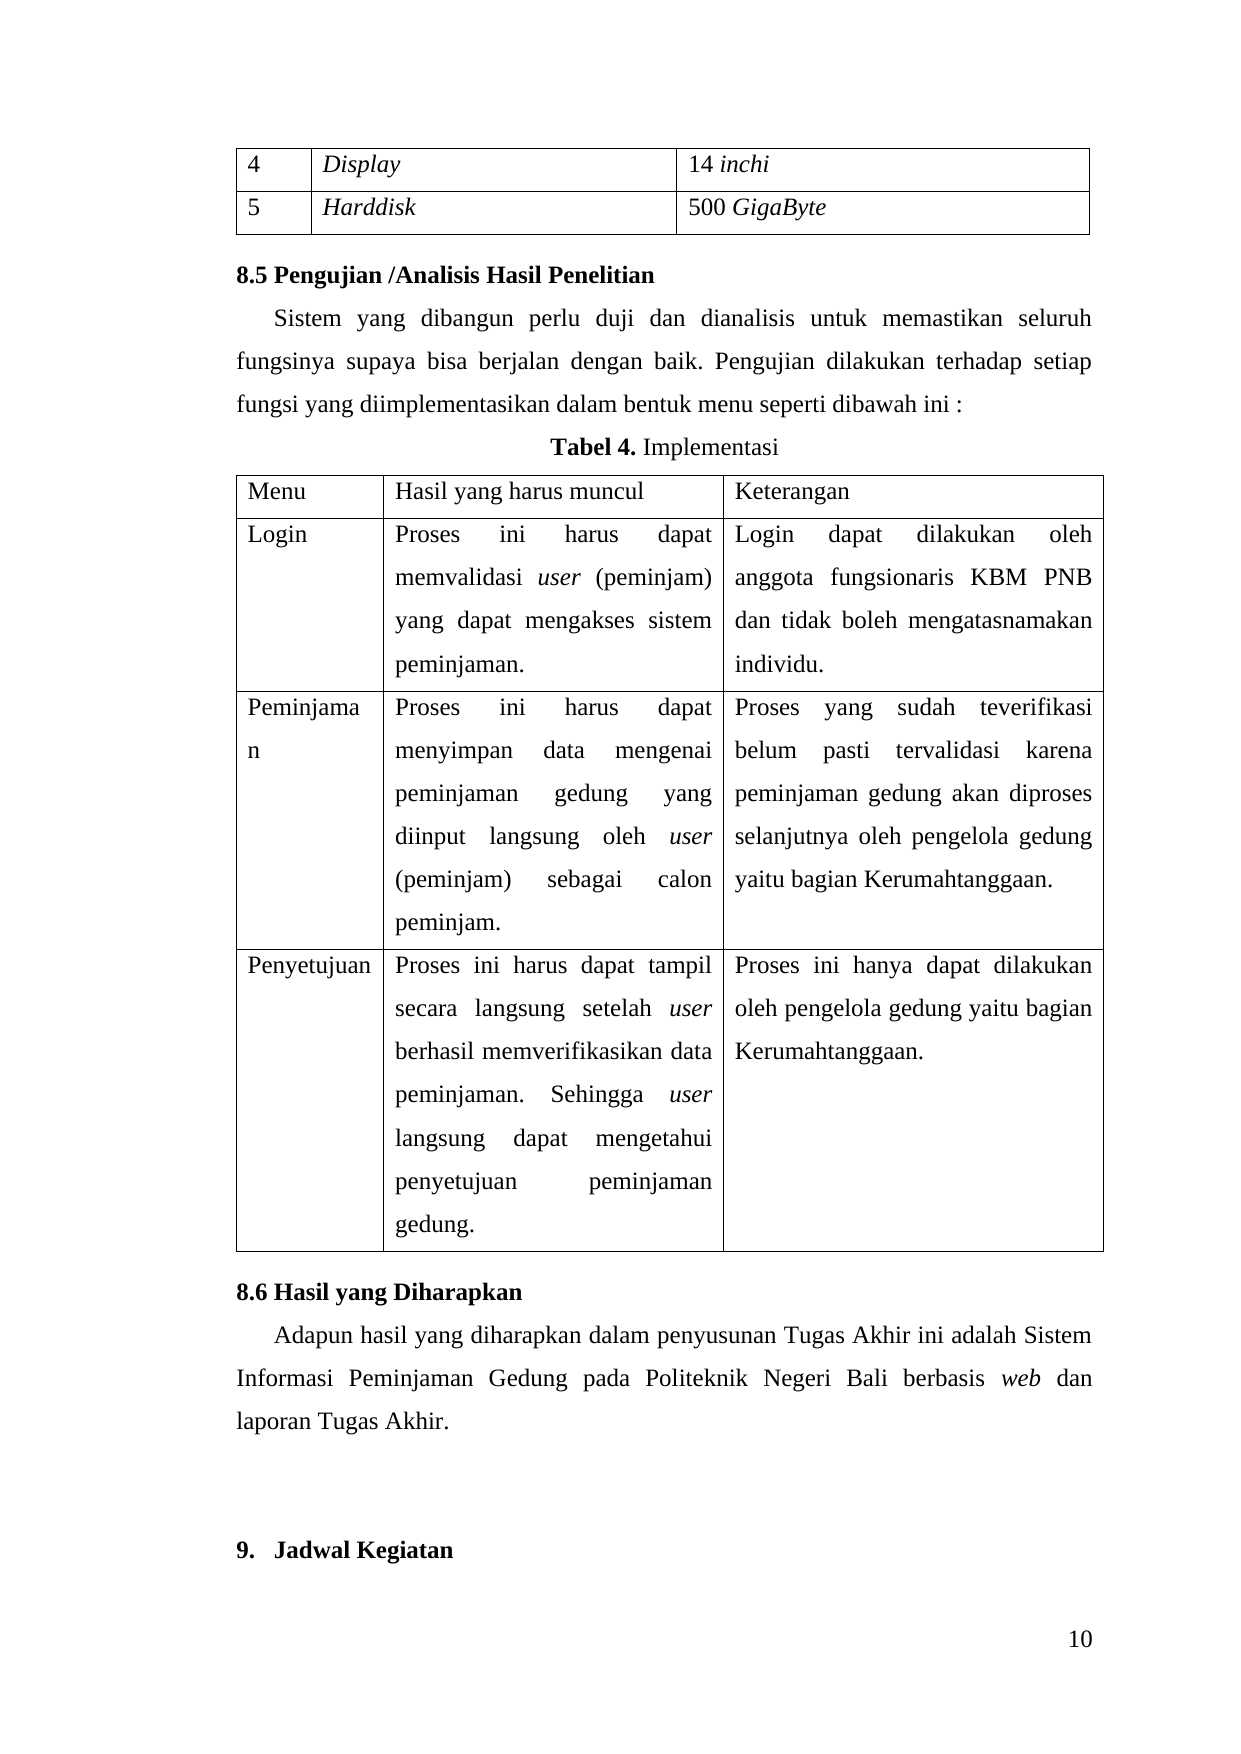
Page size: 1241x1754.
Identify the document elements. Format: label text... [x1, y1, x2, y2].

table_cell Harddisk [312, 192, 676, 233]
table_cell Proses ini harus dapat tampil secara langsung setelah user berhasil memverifikasikan data peminjaman. Sehingga user langsung dapat mengetahui penyetujuan peminjaman gedung. [384, 950, 723, 1251]
table_cell Peminjaman [237, 692, 383, 949]
table_cell 4 [237, 149, 311, 191]
text 8.6 Hasil yang Diharapkan [236, 1277, 1092, 1306]
table_cell Login dapat dilakukan oleh anggota fungsionaris KBM PNB dan tidak boleh mengatasnamakan individu. [724, 519, 1103, 691]
table_cell Proses ini harus dapat menyimpan data mengenai peminjaman gedung yang diinput langsung oleh user (peminjam) sebagai calon peminjam. [384, 692, 723, 949]
table_cell Penyetujuan [237, 950, 383, 1251]
table_header Menu [237, 476, 383, 518]
text Tabel 4. Implementasi [236, 432, 1092, 461]
table_header Hasil yang harus muncul [384, 476, 723, 518]
table_cell 5 [237, 192, 311, 233]
table_cell 14 inchi [677, 149, 1089, 191]
table_cell 500 GigaByte [677, 192, 1089, 233]
table_cell Display [312, 149, 676, 191]
text Sistem yang dibangun perlu duji dan dianalisis untuk memastikan seluruh fungsinya supaya bisa berjalan dengan baik. Pengujian dilakukan terhadap setiap fungsi yang diimplementasikan dalam bentuk menu seperti dibawah ini : [236, 303, 1092, 418]
list Jadwal Kegiatan [236, 1536, 1092, 1564]
text Adapun hasil yang diharapkan dalam penyusunan Tugas Akhir ini adalah Sistem Informasi Peminjaman Gedung pada Politeknik Negeri Bali berbasis web dan laporan Tugas Akhir. [236, 1320, 1092, 1435]
table_cell Proses ini hanya dapat dilakukan oleh pengelola gedung yaitu bagian Kerumahtanggaan. [724, 950, 1103, 1251]
table_cell Proses ini harus dapat memvalidasi user (peminjam) yang dapat mengakses sistem peminjaman. [384, 519, 723, 691]
table_cell Login [237, 519, 383, 691]
table_header Keterangan [724, 476, 1103, 518]
table_cell Proses yang sudah teverifikasi belum pasti tervalidasi karena peminjaman gedung akan diproses selanjutnya oleh pengelola gedung yaitu bagian Kerumahtanggaan. [724, 692, 1103, 949]
text 8.5 Pengujian /Analisis Hasil Penelitian [236, 260, 1092, 288]
